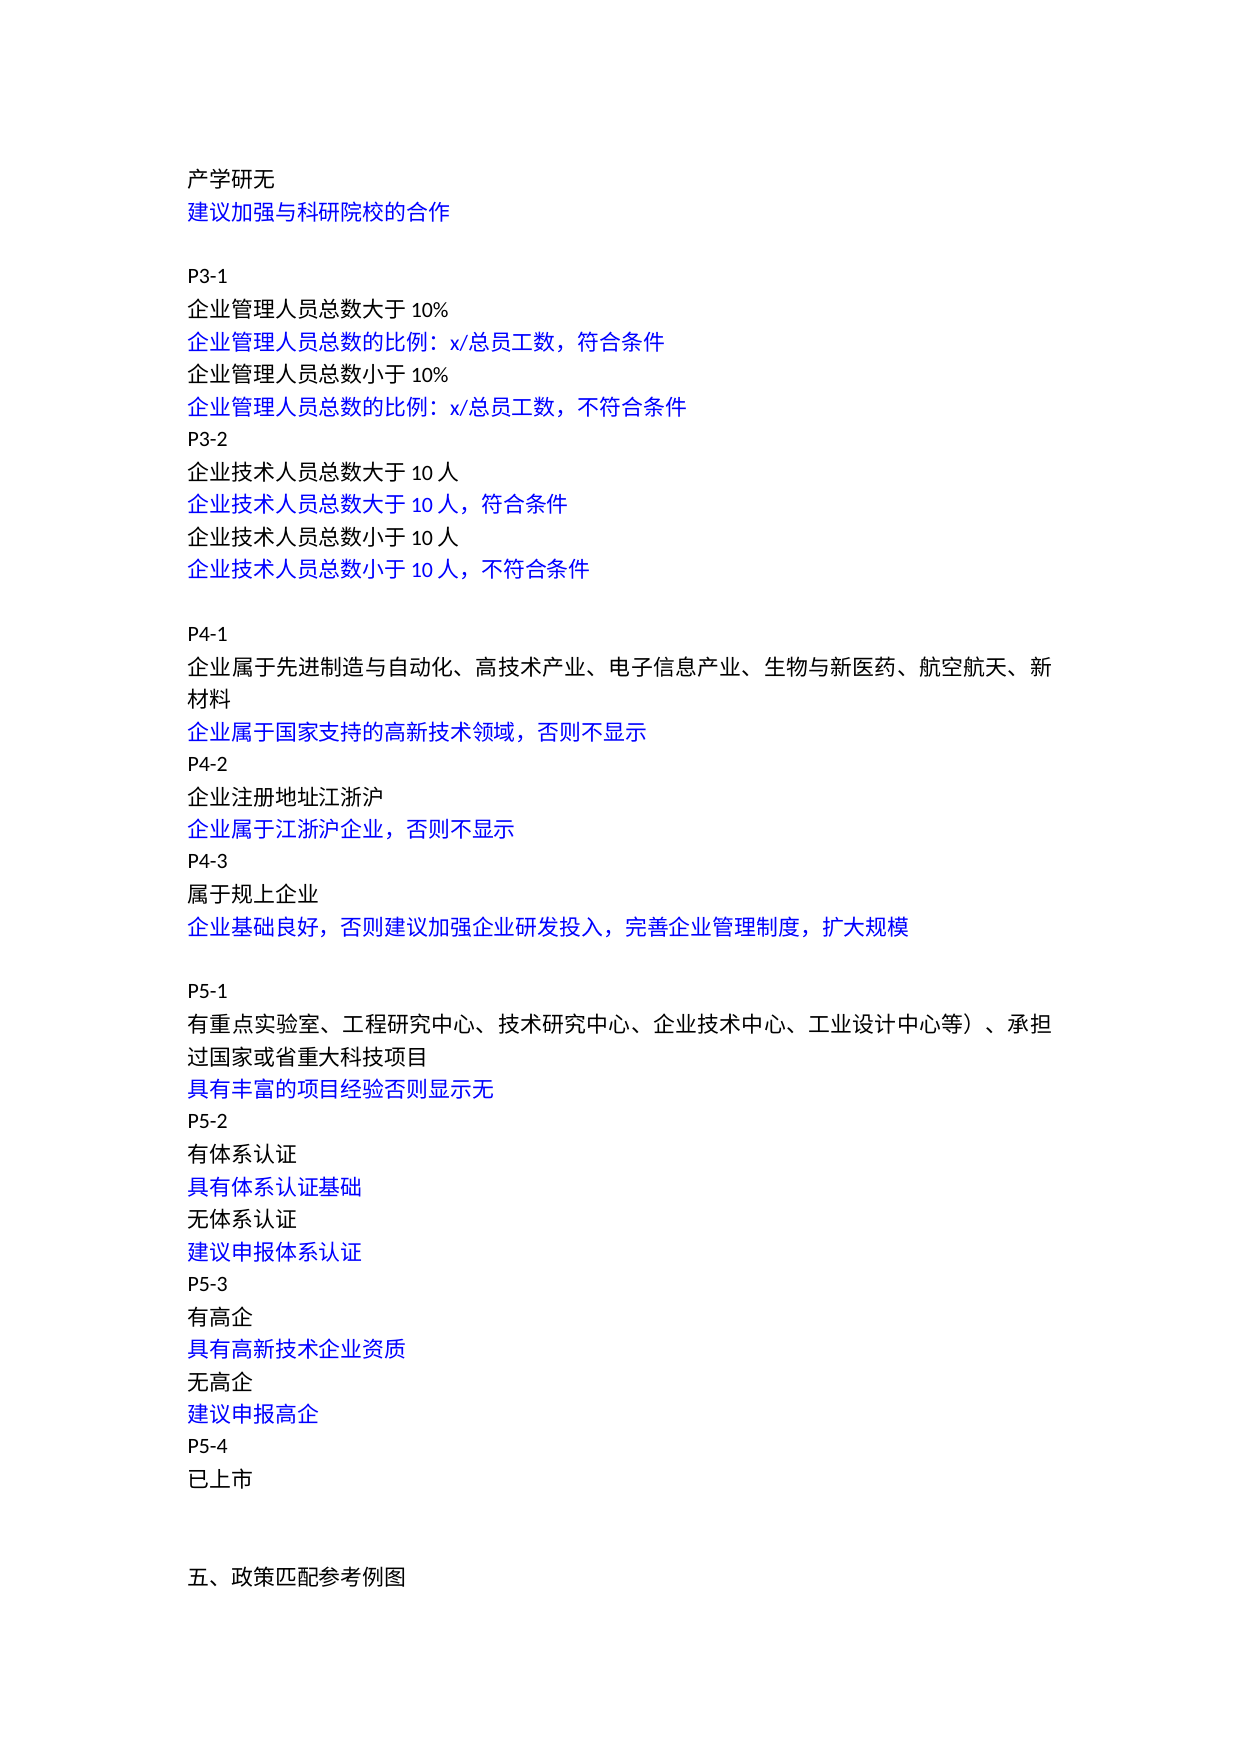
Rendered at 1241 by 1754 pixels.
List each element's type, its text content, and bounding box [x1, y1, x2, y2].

text 建议申报高企 [187, 1397, 1053, 1429]
text 有重点实验室、工程研究中心、技术研究中心、企业技术中心、工业设计中心等）、承担过国家或省重大科技项目 [187, 1007, 1053, 1072]
text 具有丰富的项目经验否则显示无 [187, 1072, 1053, 1104]
text P4-2 [187, 747, 1053, 779]
text 属于规上企业 [187, 877, 1053, 909]
text 企业基础良好，否则建议加强企业研发投入，完善企业管理制度，扩大规模 [187, 909, 1053, 942]
text 已上市 [187, 1462, 1053, 1494]
text 具有体系认证基础 [187, 1169, 1053, 1202]
text 无体系认证 [187, 1202, 1053, 1234]
text P4-3 [187, 844, 1053, 877]
text 企业管理人员总数小于10% [187, 357, 1053, 389]
text P3-1 [187, 259, 1053, 292]
text 企业技术人员总数小于10人 [187, 519, 1053, 552]
text 企业属于先进制造与自动化、高技术产业、电子信息产业、生物与新医药、航空航天、新材料 [187, 649, 1053, 714]
text 无高企 [187, 1364, 1053, 1397]
text 企业管理人员总数大于10% [187, 292, 1053, 324]
text 企业管理人员总数的比例：x/总员工数，不符合条件 [187, 389, 1053, 422]
text 企业技术人员总数大于10人 [187, 454, 1053, 487]
text 企业属于江浙沪企业，否则不显示 [187, 812, 1053, 844]
text 建议加强与科研院校的合作 [187, 194, 1053, 227]
text P5-1 [187, 974, 1053, 1007]
text P5-3 [187, 1267, 1053, 1299]
text P5-4 [187, 1429, 1053, 1462]
text 有体系认证 [187, 1137, 1053, 1169]
list 五、政策匹配参考例图 [187, 1559, 1053, 1592]
text 具有高新技术企业资质 [187, 1332, 1053, 1364]
text P3-2 [187, 422, 1053, 454]
text P4-1 [187, 617, 1053, 649]
text 企业属于国家支持的高新技术领域，否则不显示 [187, 714, 1053, 747]
text 建议申报体系认证 [187, 1234, 1053, 1267]
text P5-2 [187, 1104, 1053, 1137]
text 企业技术人员总数大于10人，符合条件 [187, 487, 1053, 519]
text 企业注册地址江浙沪 [187, 779, 1053, 812]
text 产学研无 [187, 162, 1053, 194]
text 企业管理人员总数的比例：x/总员工数，符合条件 [187, 324, 1053, 357]
text 企业技术人员总数小于10人，不符合条件 [187, 552, 1053, 584]
text 有高企 [187, 1299, 1053, 1332]
